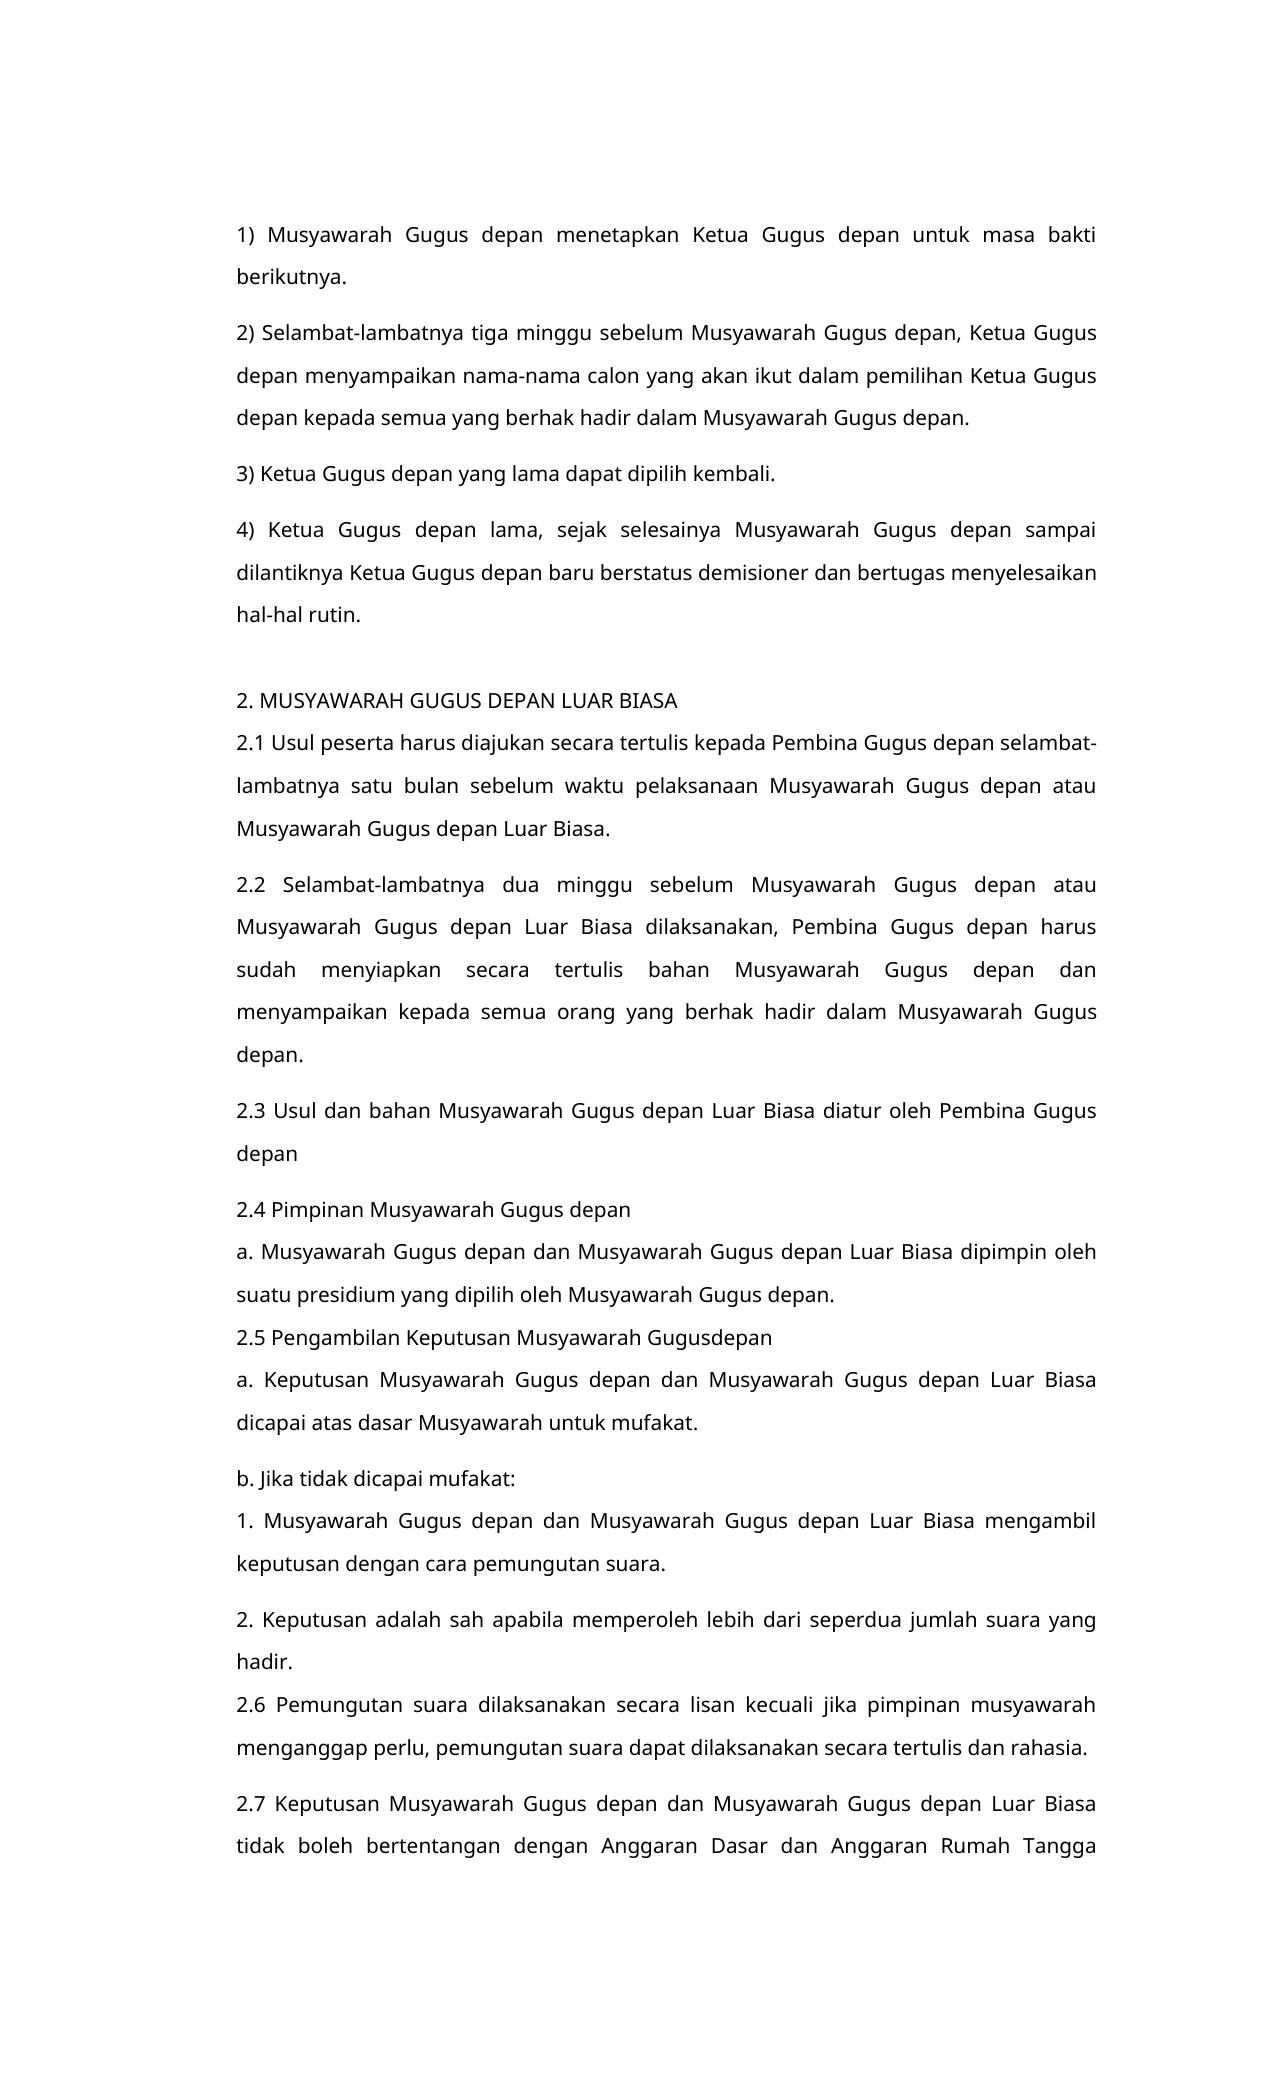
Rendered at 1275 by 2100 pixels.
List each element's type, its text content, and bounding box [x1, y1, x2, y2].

text 1) Musyawarah Gugus depan menetapkan Ketua Gugus depan untuk masa bakti berikutnya. [236, 220, 1098, 291]
text 2) Selambat-lambatnya tiga minggu sebelum Musyawarah Gugus depan, Ketua Gugus depan menyampaikan nama-nama calon yang akan ikut dalam pemilihan Ketua Gugus depan kepada semua yang berhak hadir dalam Musyawarah Gugus depan. [236, 318, 1098, 432]
text 3) Ketua Gugus depan yang lama dapat dipilih kembali. [236, 459, 1098, 488]
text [236, 1789, 1098, 1860]
text a. Musyawarah Gugus depan dan Musyawarah Gugus depan Luar Biasa dipimpin oleh suatu presidium yang dipilih oleh Musyawarah Gugus depan. [236, 1237, 1098, 1308]
text 2. Keputusan adalah sah apabila memperoleh lebih dari seperdua jumlah suara yang hadir. [236, 1605, 1098, 1676]
text 2. MUSYAWARAH GUGUS DEPAN LUAR BIASA [236, 686, 1098, 714]
text 2.4 Pimpinan Musyawarah Gugus depan [236, 1195, 1098, 1223]
text 2.6 Pemungutan suara dilaksanakan secara lisan kecuali jika pimpinan musyawarah menganggap perlu, pemungutan suara dapat dilaksanakan secara tertulis dan rahasia. [236, 1690, 1098, 1761]
text 2.3 Usul dan bahan Musyawarah Gugus depan Luar Biasa diatur oleh Pembina Gugus depan [236, 1096, 1098, 1167]
text 1. Musyawarah Gugus depan dan Musyawarah Gugus depan Luar Biasa mengambil keputusan dengan cara pemungutan suara. [236, 1506, 1098, 1577]
text a. Keputusan Musyawarah Gugus depan dan Musyawarah Gugus depan Luar Biasa dicapai atas dasar Musyawarah untuk mufakat. [236, 1365, 1098, 1436]
text b. Jika tidak dicapai mufakat: [236, 1464, 1098, 1492]
text 4) Ketua Gugus depan lama, sejak selesainya Musyawarah Gugus depan sampai dilantiknya Ketua Gugus depan baru berstatus demisioner dan bertugas menyelesaikan hal-hal rutin. [236, 515, 1098, 629]
text 2.2 Selambat-lambatnya dua minggu sebelum Musyawarah Gugus depan atau Musyawarah Gugus depan Luar Biasa dilaksanakan, Pembina Gugus depan harus sudah menyiapkan secara tertulis bahan Musyawarah Gugus depan dan menyampaikan kepada semua orang yang berhak hadir dalam Musyawarah Gugus depan. [236, 870, 1098, 1068]
text 2.1 Usul peserta harus diajukan secara tertulis kepada Pembina Gugus depan selambat-lambatnya satu bulan sebelum waktu pelaksanaan Musyawarah Gugus depan atau Musyawarah Gugus depan Luar Biasa. [236, 728, 1098, 842]
text 2.5 Pengambilan Keputusan Musyawarah Gugusdepan [236, 1323, 1098, 1351]
